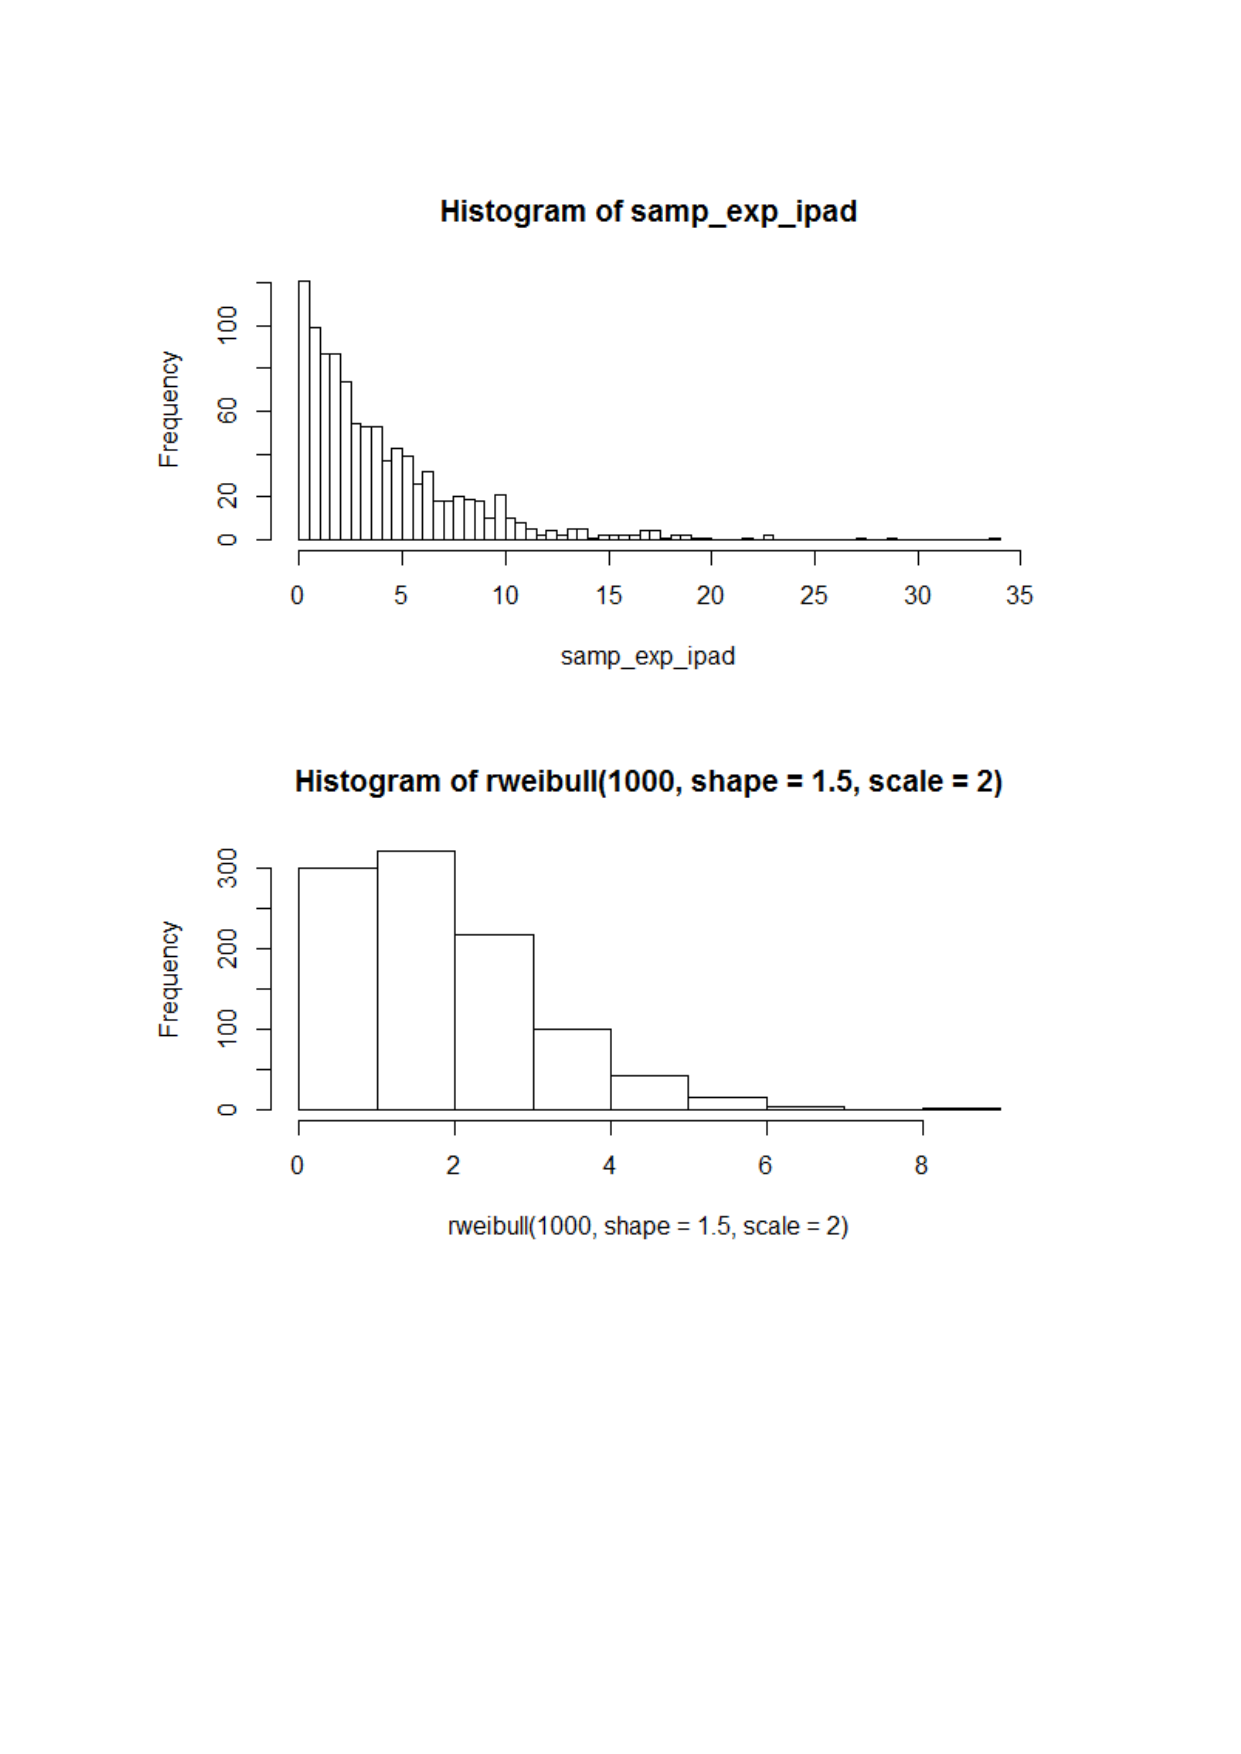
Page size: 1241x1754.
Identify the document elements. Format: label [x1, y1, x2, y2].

picture [150, 150, 1091, 702]
picture [150, 720, 1091, 1272]
